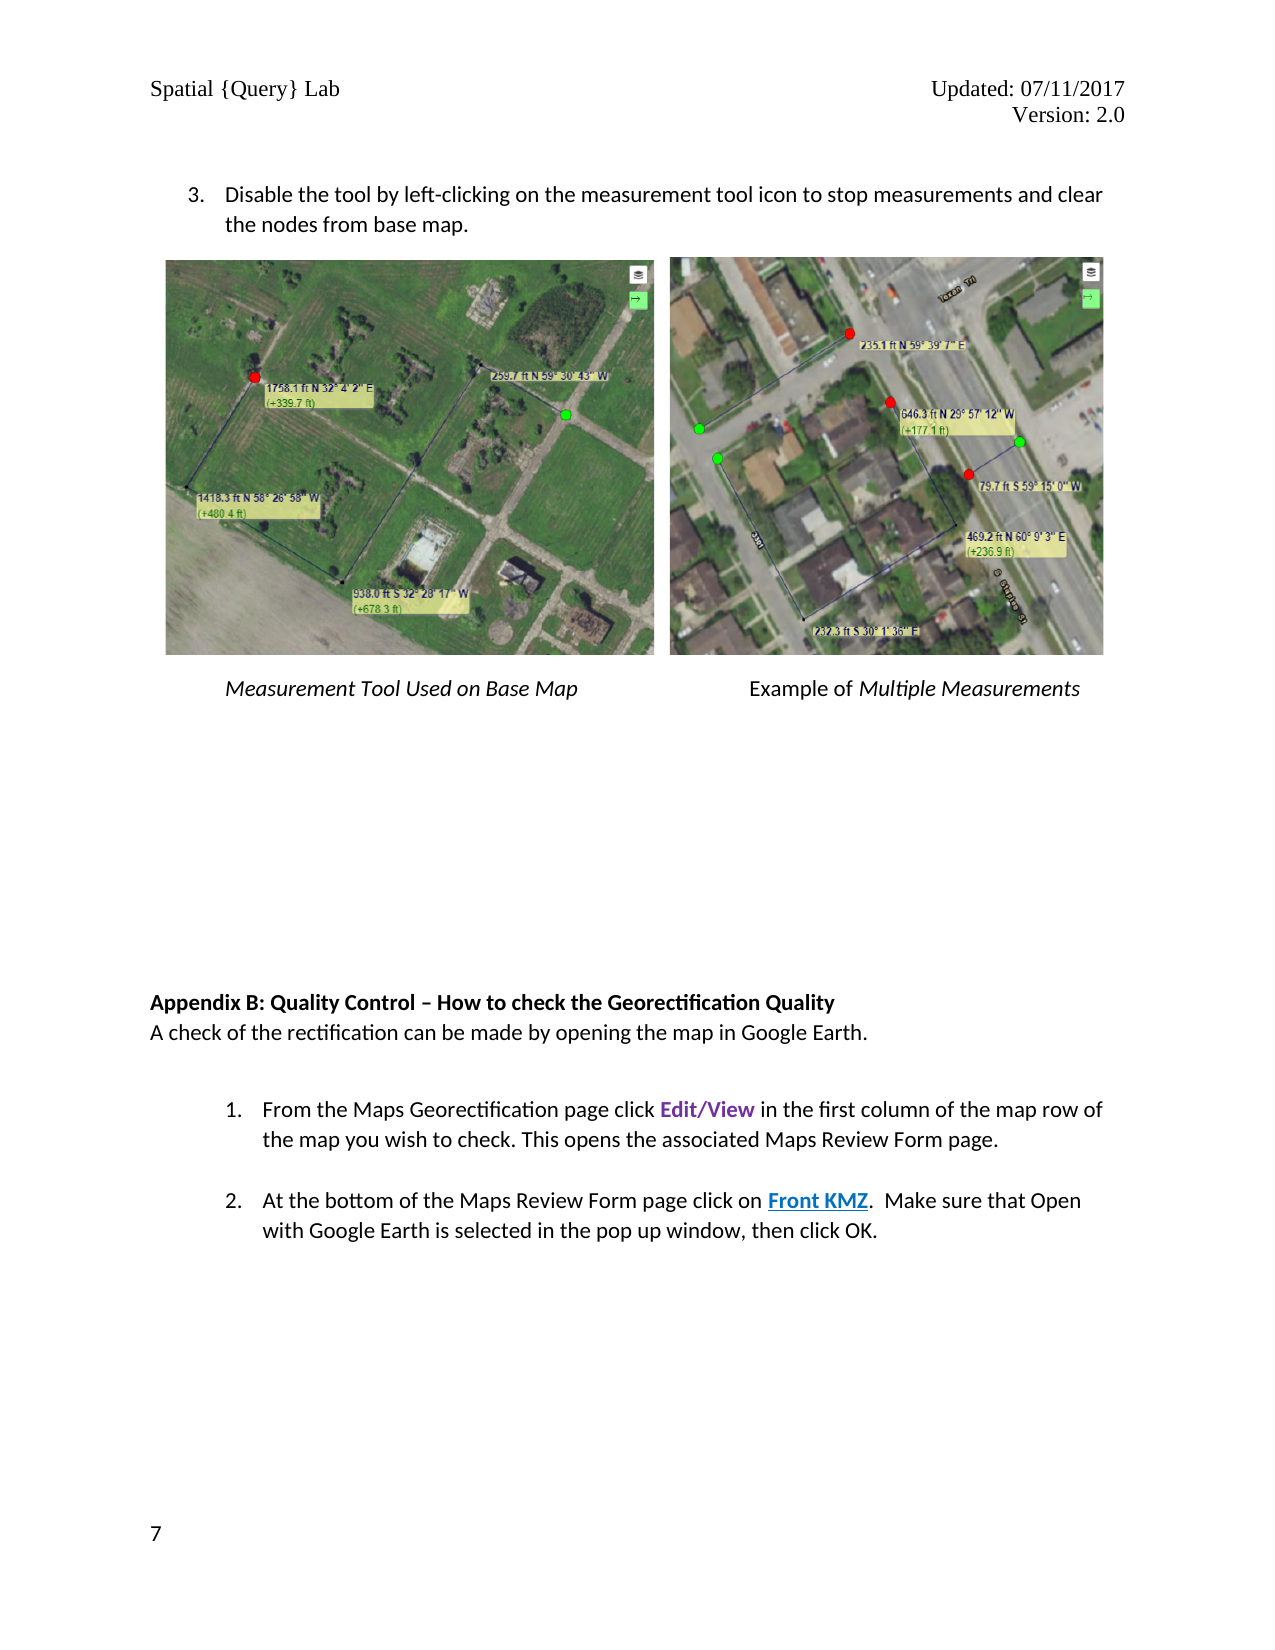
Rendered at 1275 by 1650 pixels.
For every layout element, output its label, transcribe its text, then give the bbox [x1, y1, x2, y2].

list Disable the tool by left-clicking on the measurement tool icon to stop measurements and clear the nodes from base map. [187, 180, 1125, 239]
picture [669, 257, 1104, 655]
list At the bottom of the Maps Review Form page click on Front KMZ. Make sure that Open with Google Earth is selected in the pop up window, then click OK. [225, 1186, 1125, 1244]
text A check of the rectification can be made by opening the map in Google Earth. [150, 1018, 1125, 1046]
picture [165, 260, 655, 655]
list From the Maps Georectification page click Edit/View in the first column of the map row of the map you wish to check. This opens the associated Maps Review Form page. [225, 1095, 1125, 1153]
subtitle Appendix B: Quality Control – How to check the Georectification Quality [150, 988, 1125, 1016]
text Measurement Tool Used on Base Map Example of Multiple Measurements [150, 674, 1125, 702]
